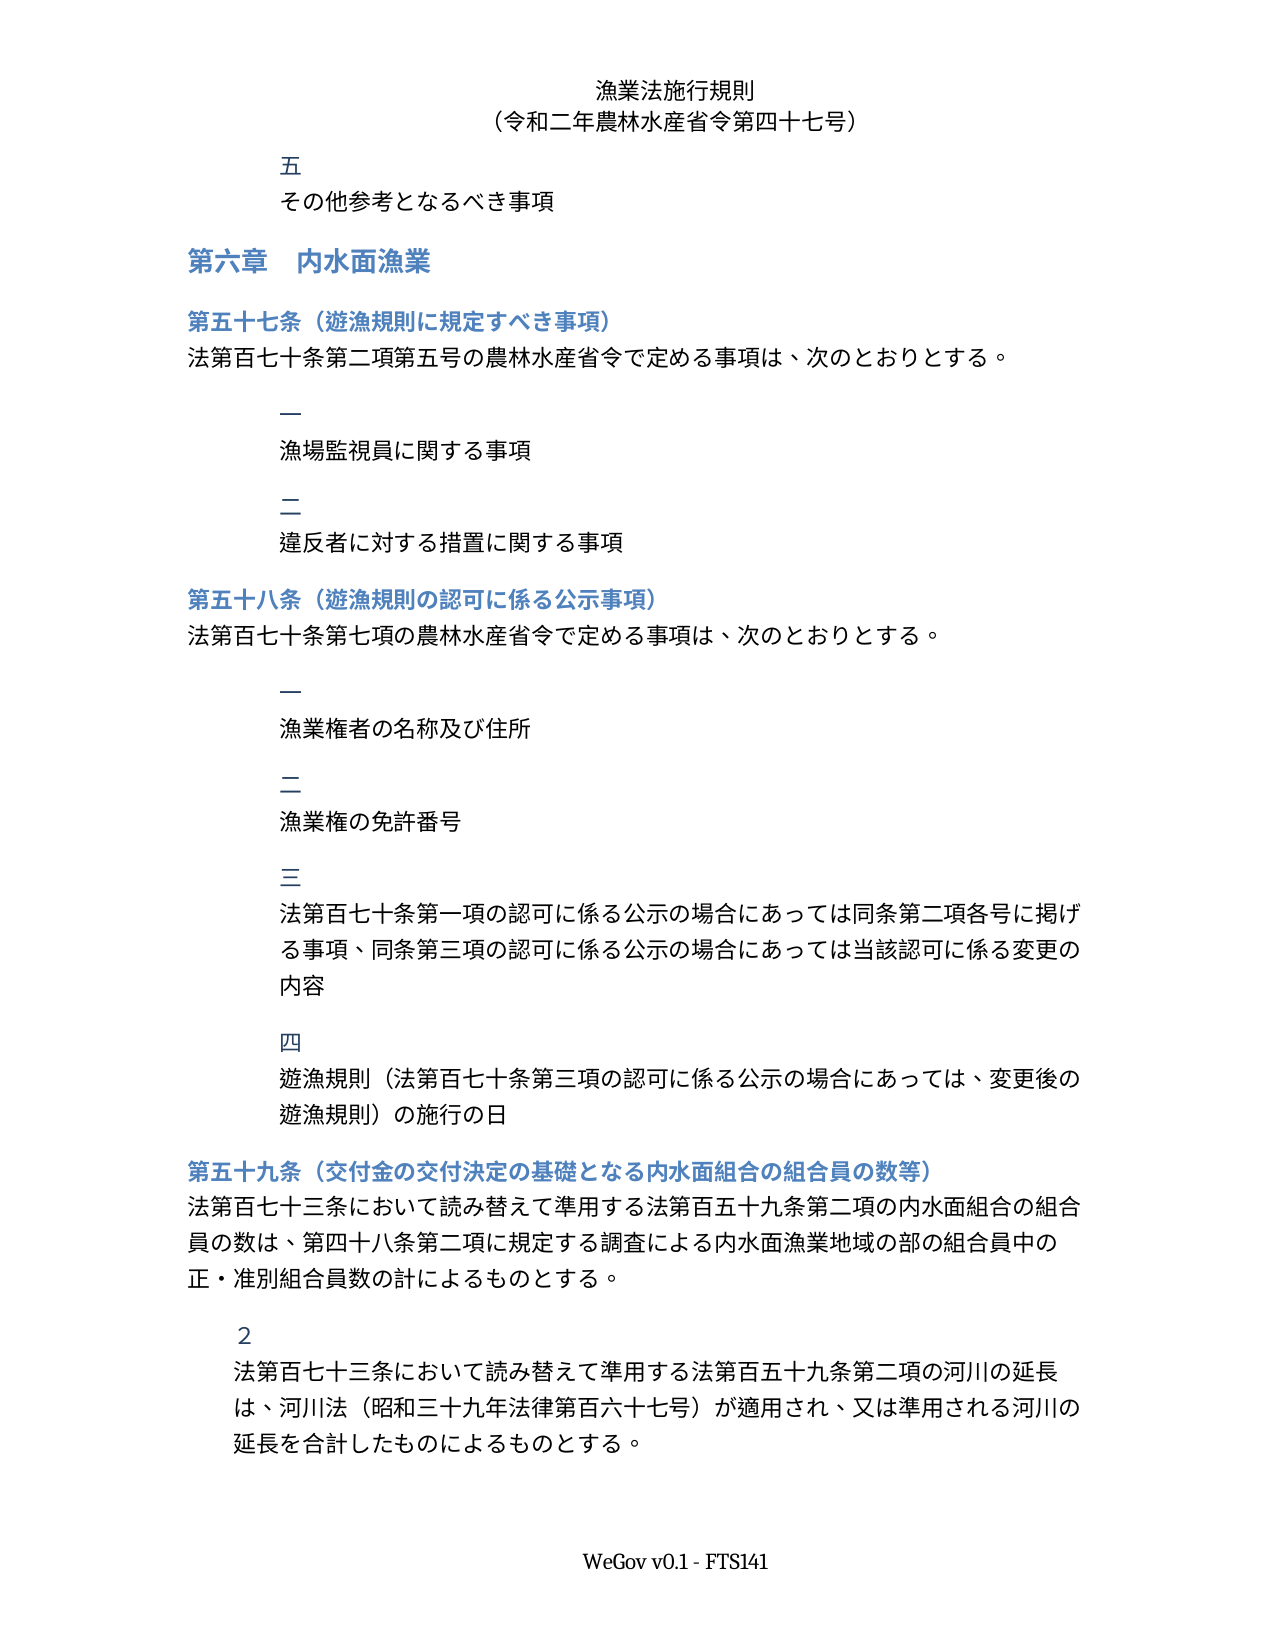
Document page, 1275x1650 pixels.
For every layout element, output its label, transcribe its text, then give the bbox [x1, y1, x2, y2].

subtitle 第五十八条（遊漁規則の認可に係る公示事項） [187, 584, 1087, 615]
text 違反者に対する措置に関する事項 [279, 527, 1087, 558]
subtitle 第六章 内水面漁業 [187, 243, 1087, 279]
text 法第百七十条第二項第五号の農林水産省令で定める事項は、次のとおりとする。 [187, 342, 1087, 373]
subtitle 二 [279, 491, 1087, 523]
text その他参考となるべき事項 [279, 186, 1087, 217]
subtitle 五 [279, 150, 1087, 181]
subtitle 一 [279, 677, 1087, 708]
subtitle 一 [279, 399, 1087, 430]
text 法第百七十三条において読み替えて準用する法第百五十九条第二項の河川の延長は、河川法（昭和三十九年法律第百六十七号）が適用され、又は準用される河川の延長を合計したものによるものとする。 [233, 1356, 1087, 1459]
text 法第百七十条第一項の認可に係る公示の場合にあっては同条第二項各号に掲げる事項、同条第三項の認可に係る公示の場合にあっては当該認可に係る変更の内容 [279, 898, 1087, 1001]
text 漁業権の免許番号 [279, 805, 1087, 837]
subtitle 第五十九条（交付金の交付決定の基礎となる内水面組合の組合員の数等） [187, 1155, 1087, 1187]
text 法第百七十三条において読み替えて準用する法第百五十九条第二項の内水面組合の組合員の数は、第四十八条第二項に規定する調査による内水面漁業地域の部の組合員中の正・准別組合員数の計によるものとする。 [187, 1191, 1087, 1294]
text 漁場監視員に関する事項 [279, 434, 1087, 466]
text 漁業権者の名称及び住所 [279, 713, 1087, 744]
subtitle 三 [279, 862, 1087, 893]
subtitle 二 [279, 769, 1087, 801]
text 遊漁規則（法第百七十条第三項の認可に係る公示の場合にあっては、変更後の遊漁規則）の施行の日 [279, 1063, 1087, 1130]
subtitle 四 [279, 1027, 1087, 1058]
subtitle 第五十七条（遊漁規則に規定すべき事項） [187, 306, 1087, 337]
subtitle ２ [233, 1320, 1087, 1351]
text 法第百七十条第七項の農林水産省令で定める事項は、次のとおりとする。 [187, 620, 1087, 651]
